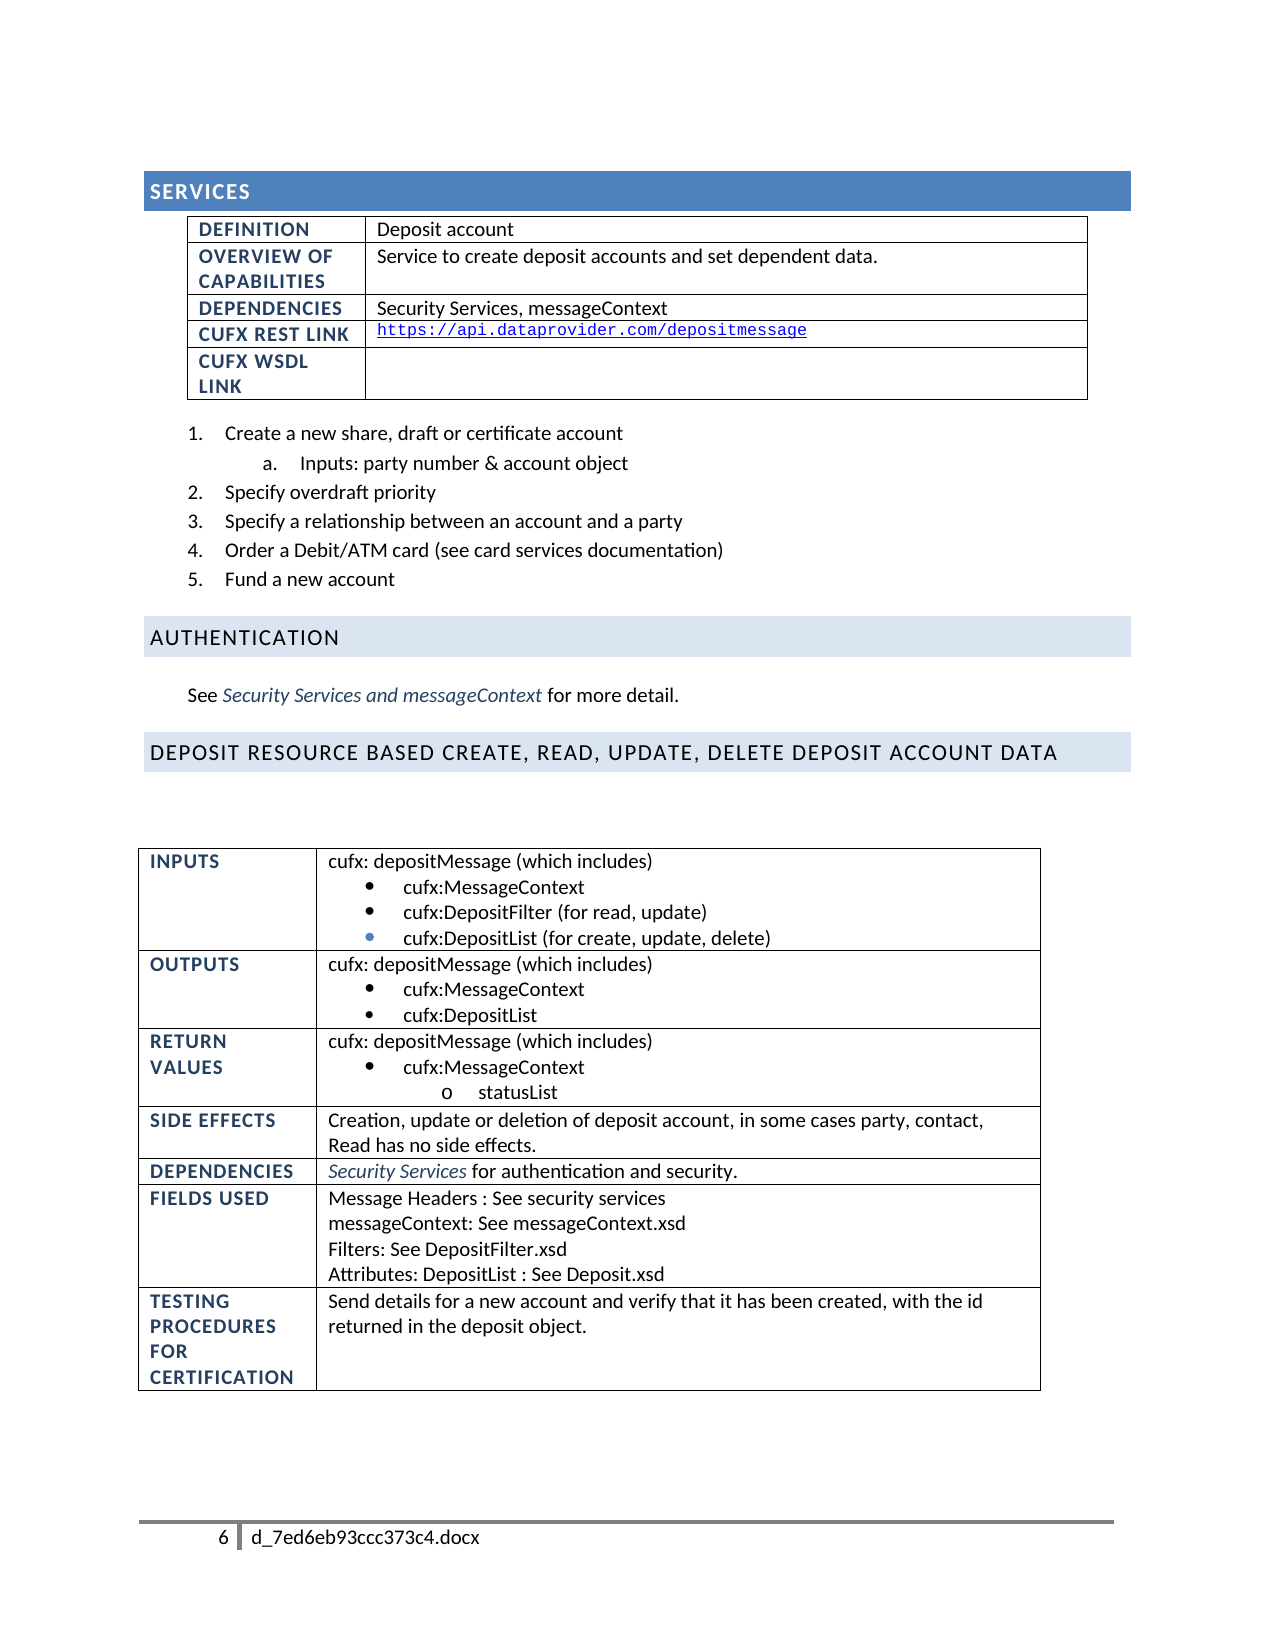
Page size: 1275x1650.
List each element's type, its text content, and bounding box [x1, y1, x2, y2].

table_cell Dependencies [188, 295, 365, 320]
table_cell [366, 348, 1087, 399]
subtitle Services [150, 177, 1125, 205]
table_cell Fields used [139, 1185, 316, 1287]
text See Security Services and messageContext for more detail. [187, 682, 1125, 707]
table_cell Security Services, messageContext [366, 295, 1087, 320]
table_cell Return Values [139, 1029, 316, 1106]
table_cell Overview of Capabilities [188, 243, 365, 294]
list Create a new share, draft or certificate account [187, 421, 1125, 446]
table_cell Outputs [139, 951, 316, 1027]
table_cell https://api.dataprovider.com/depositmessage [366, 321, 1087, 347]
table_header Deposit account [366, 217, 1087, 242]
table_cell Security Services for authentication and security. [317, 1159, 1040, 1184]
table_cell CUFX WSDL LINK [188, 348, 365, 399]
table_cell CUFX REST LINK [188, 321, 365, 347]
table_cell Testing Procedures for Certification [139, 1288, 316, 1389]
list Specify a relationship between an account and a party [187, 508, 1125, 533]
list Fund a new account [187, 566, 1125, 592]
table_cell Side Effects [139, 1107, 316, 1158]
table_cell Message Headers : See security services messageContext: See messageContext.xsd Filters: See DepositFilter.xsd Attributes: DepositList : See Deposit.xsd [317, 1185, 1040, 1287]
list Specify overdraft priority [187, 479, 1125, 504]
table_header Definition [188, 217, 365, 242]
table_cell cufx: depositMessage (which includes) cufx:MessageContext statusList [317, 1029, 1040, 1106]
table_header INPUTS [139, 849, 316, 950]
table_cell cufx: depositMessage (which includes) cufx:MessageContext cufx:DepositList [317, 951, 1040, 1027]
subtitle Authentication [150, 623, 1125, 651]
table_cell Service to create deposit accounts and set dependent data. [366, 243, 1087, 294]
subtitle Deposit Resource Based Create, Read, Update, Delete Deposit Account data [150, 738, 1125, 766]
table_header cufx: depositMessage (which includes) cufx:MessageContext cufx:DepositFilter (for read, update) cufx:DepositList (for create, update, delete) [317, 849, 1040, 950]
list Order a Debit/ATM card (see card services documentation) [187, 537, 1125, 563]
table_cell Creation, update or deletion of deposit account, in some cases party, contact, Read has no side effects. [317, 1107, 1040, 1158]
table_cell Dependencies [139, 1159, 316, 1184]
table_cell Send details for a new account and verify that it has been created, with the id returned in the deposit object. [317, 1288, 1040, 1389]
list Inputs: party number & account object [262, 450, 1125, 475]
